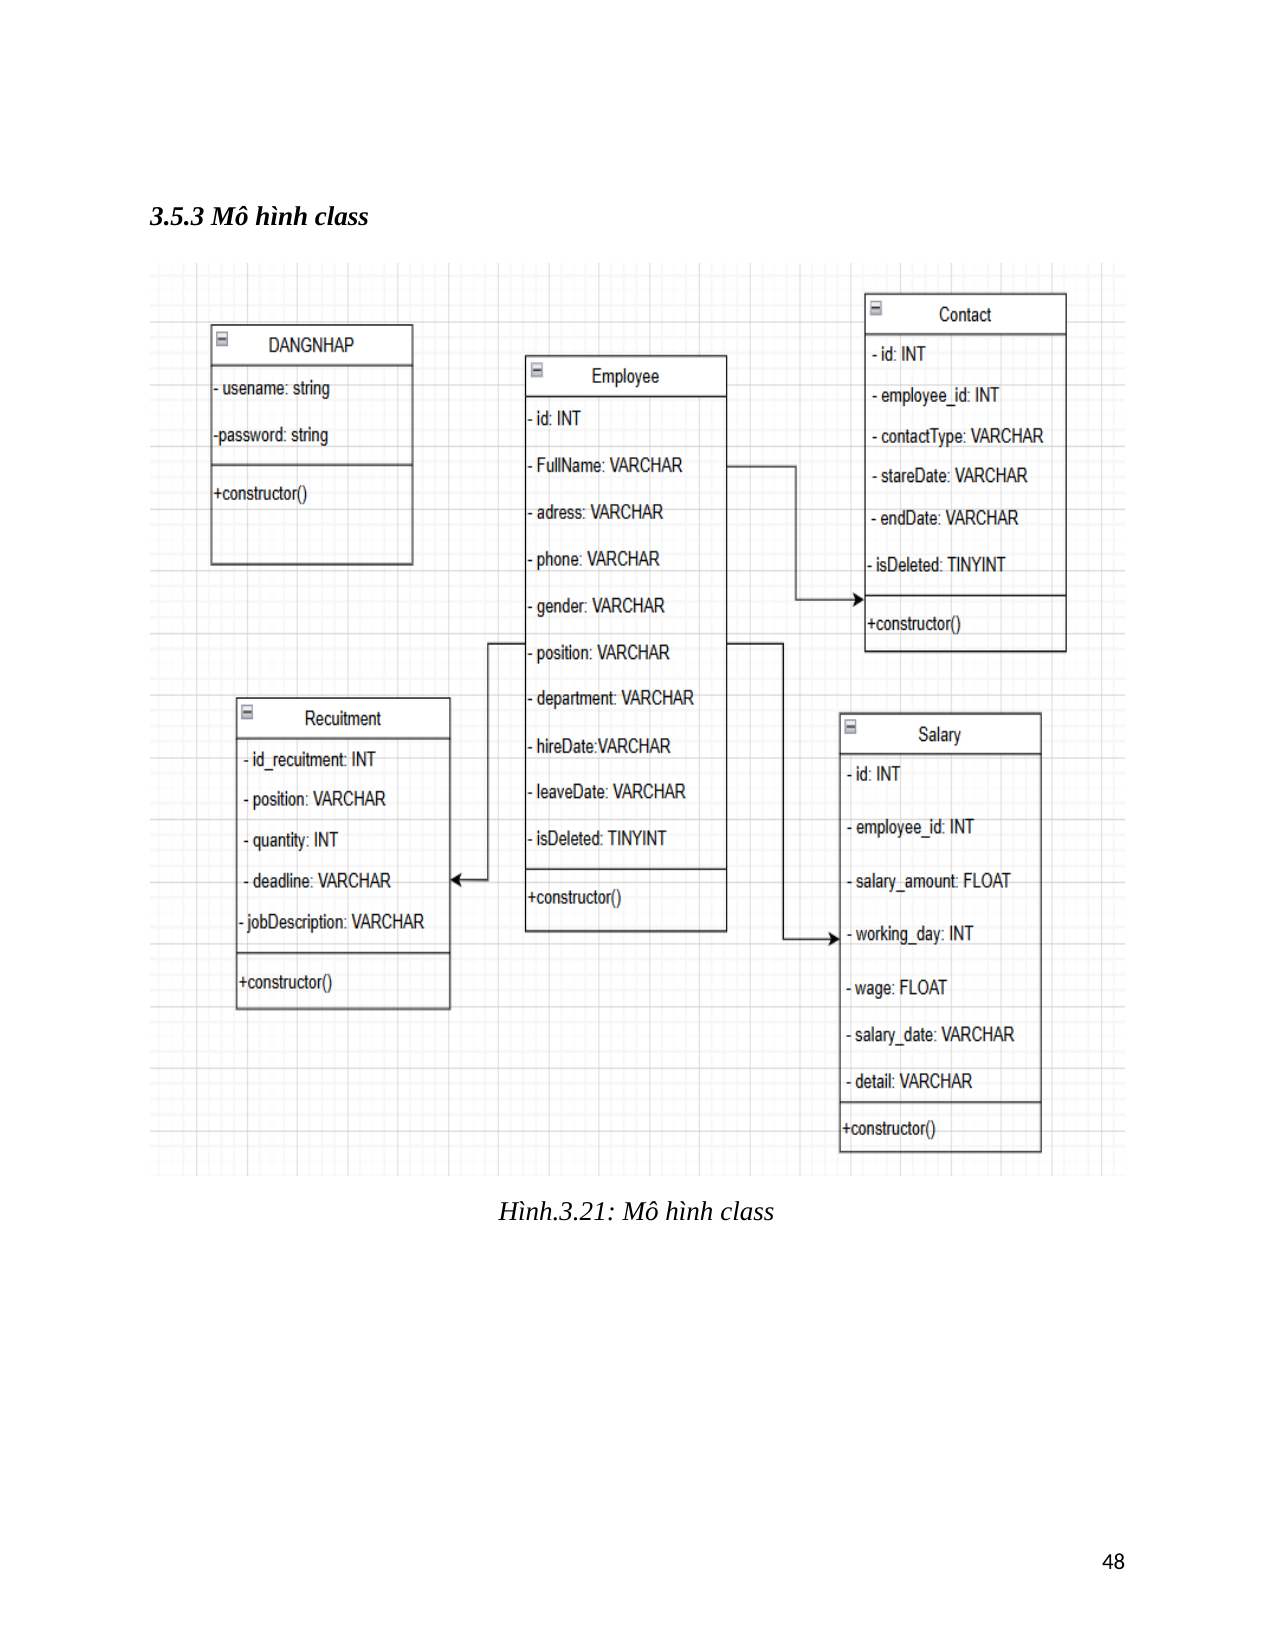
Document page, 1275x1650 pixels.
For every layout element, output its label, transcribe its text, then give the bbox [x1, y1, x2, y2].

text Hình.3.21: Mô hình class [150, 1195, 1125, 1226]
picture [150, 263, 1125, 1176]
subtitle 3.5.3 Mô hình class [150, 200, 1125, 231]
